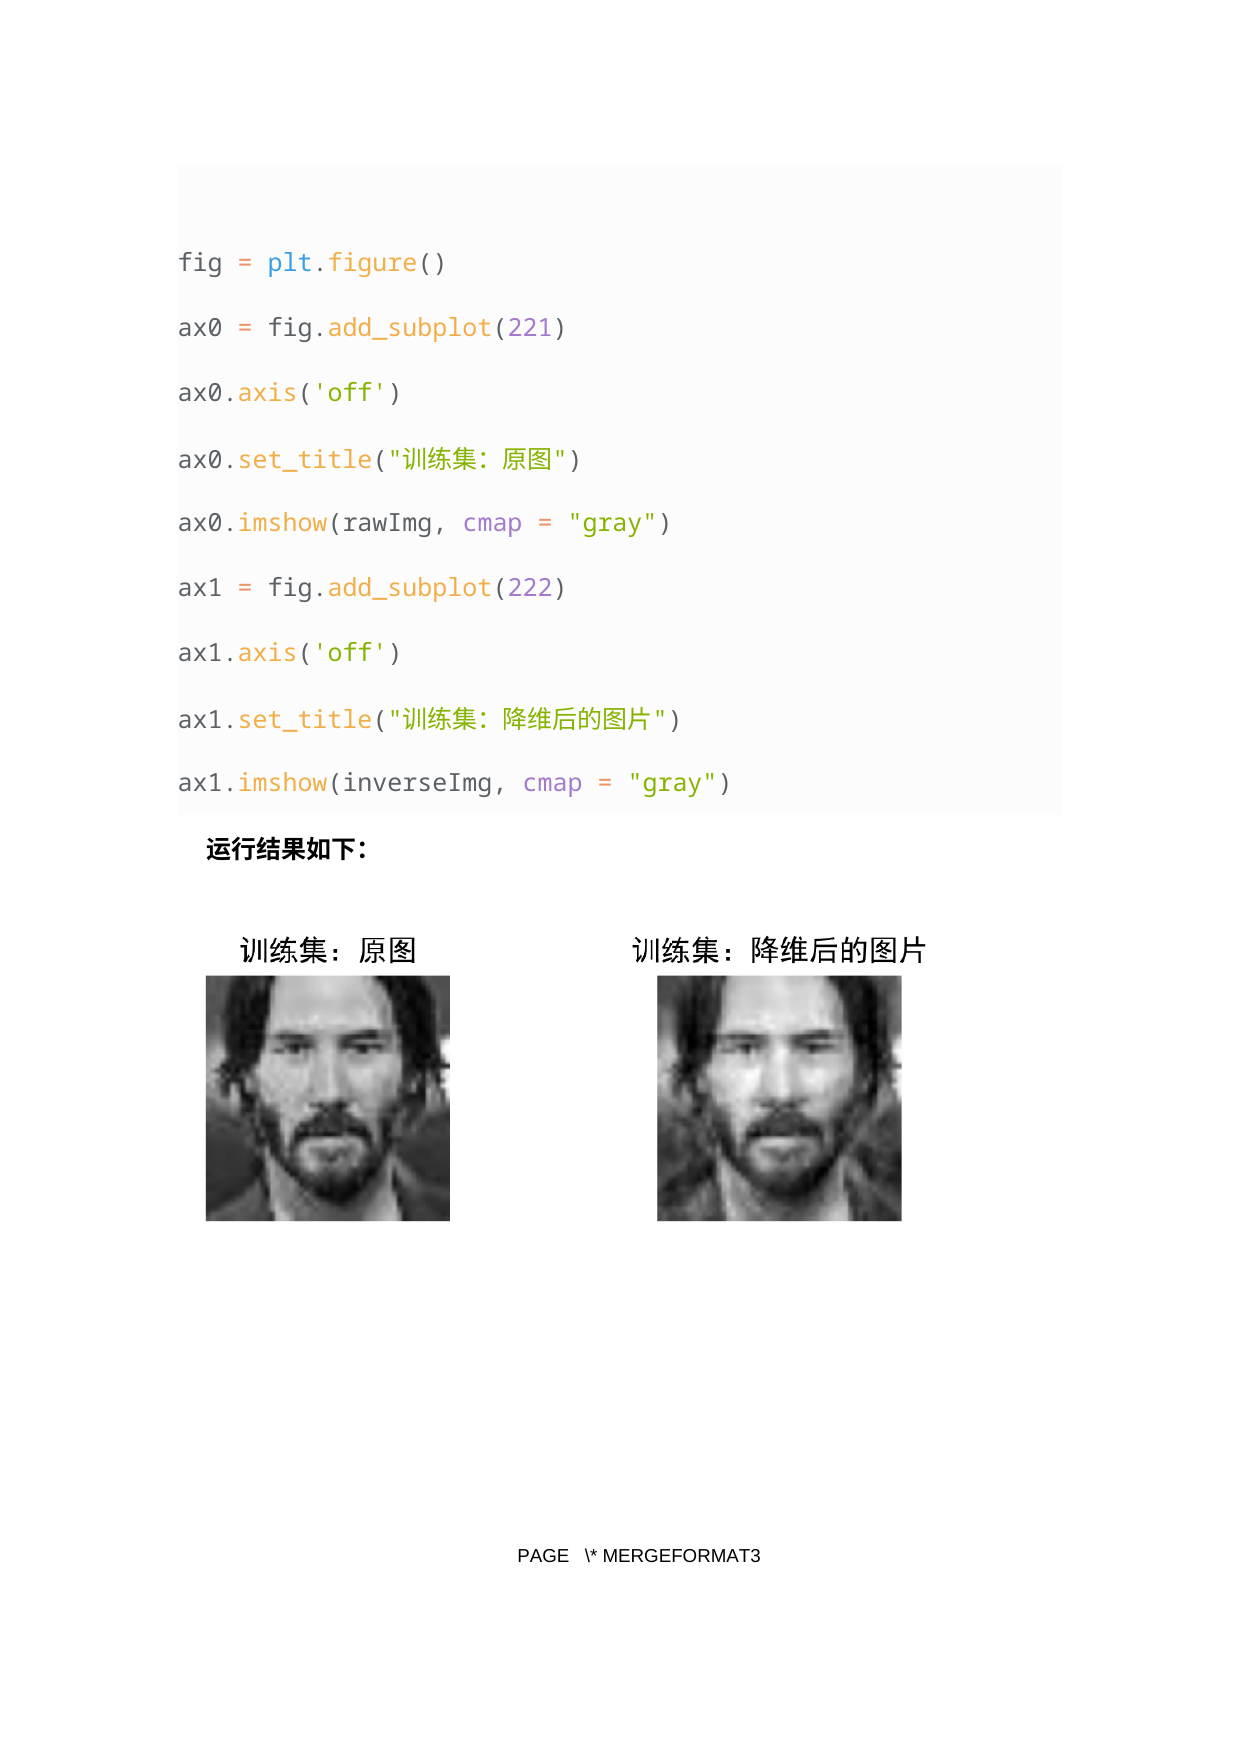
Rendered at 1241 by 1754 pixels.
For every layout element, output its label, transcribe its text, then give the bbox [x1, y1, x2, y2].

text ax1 = fig.add_subplot(222) [177, 555, 1063, 620]
picture [177, 906, 961, 1241]
text ax0.imshow(rawImg, cmap = "gray") [177, 490, 1063, 555]
text 运行结果如下： [177, 815, 1063, 880]
text ax0.axis('off') [177, 360, 1063, 425]
text ax0 = fig.add_subplot(221) [177, 295, 1063, 360]
text ax1.imshow(inverseImg, cmap = "gray") [177, 750, 1063, 815]
text fig = plt.figure() [177, 230, 1063, 295]
text ax1.axis('off') [177, 620, 1063, 685]
text ax1.set_title("训练集：降维后的图片") [177, 685, 1063, 750]
text ax0.set_title("训练集：原图") [177, 425, 1063, 490]
